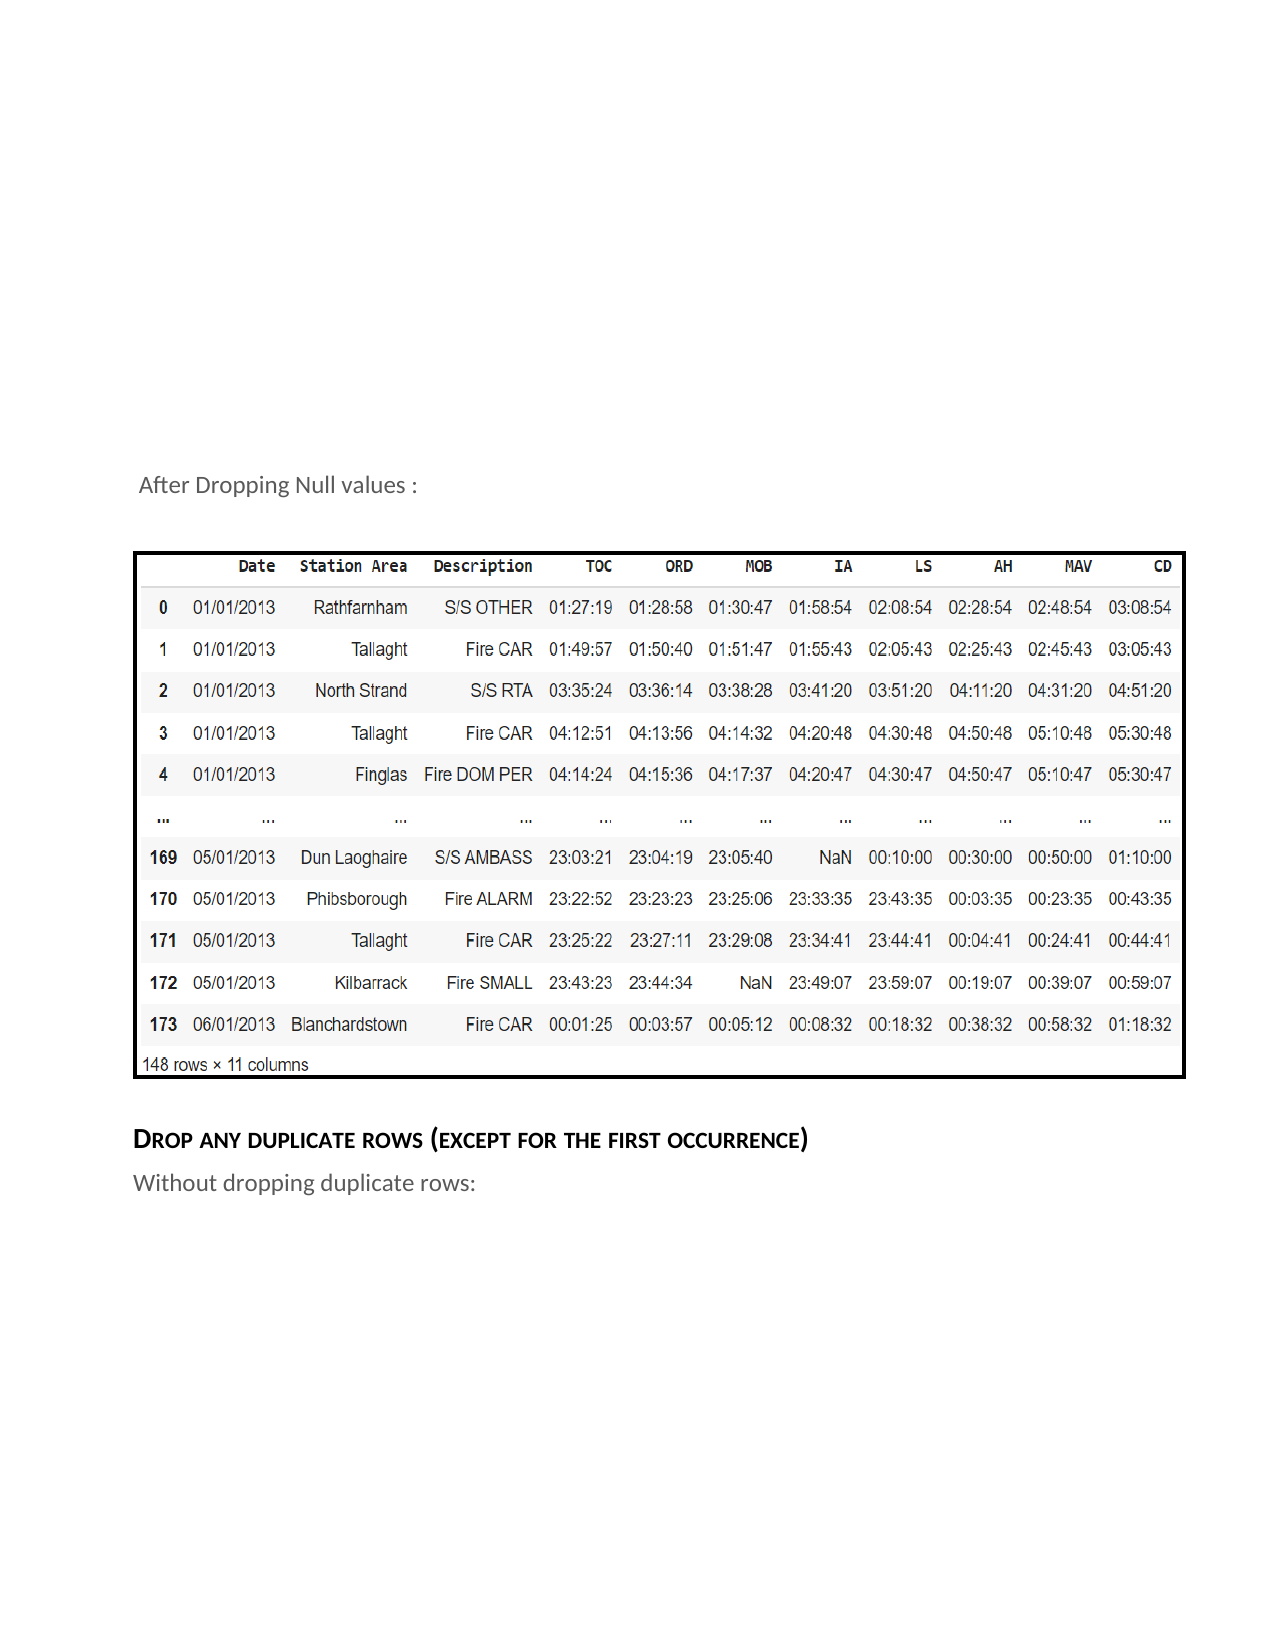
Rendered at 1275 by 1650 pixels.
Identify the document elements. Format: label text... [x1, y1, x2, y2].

text After Dropping Null values : [133, 469, 1125, 530]
subtitle Drop any duplicate rows (except for the first occurrence) [133, 1120, 1125, 1156]
picture [137, 555, 1182, 1075]
text Without dropping duplicate rows: [133, 1167, 1125, 1198]
